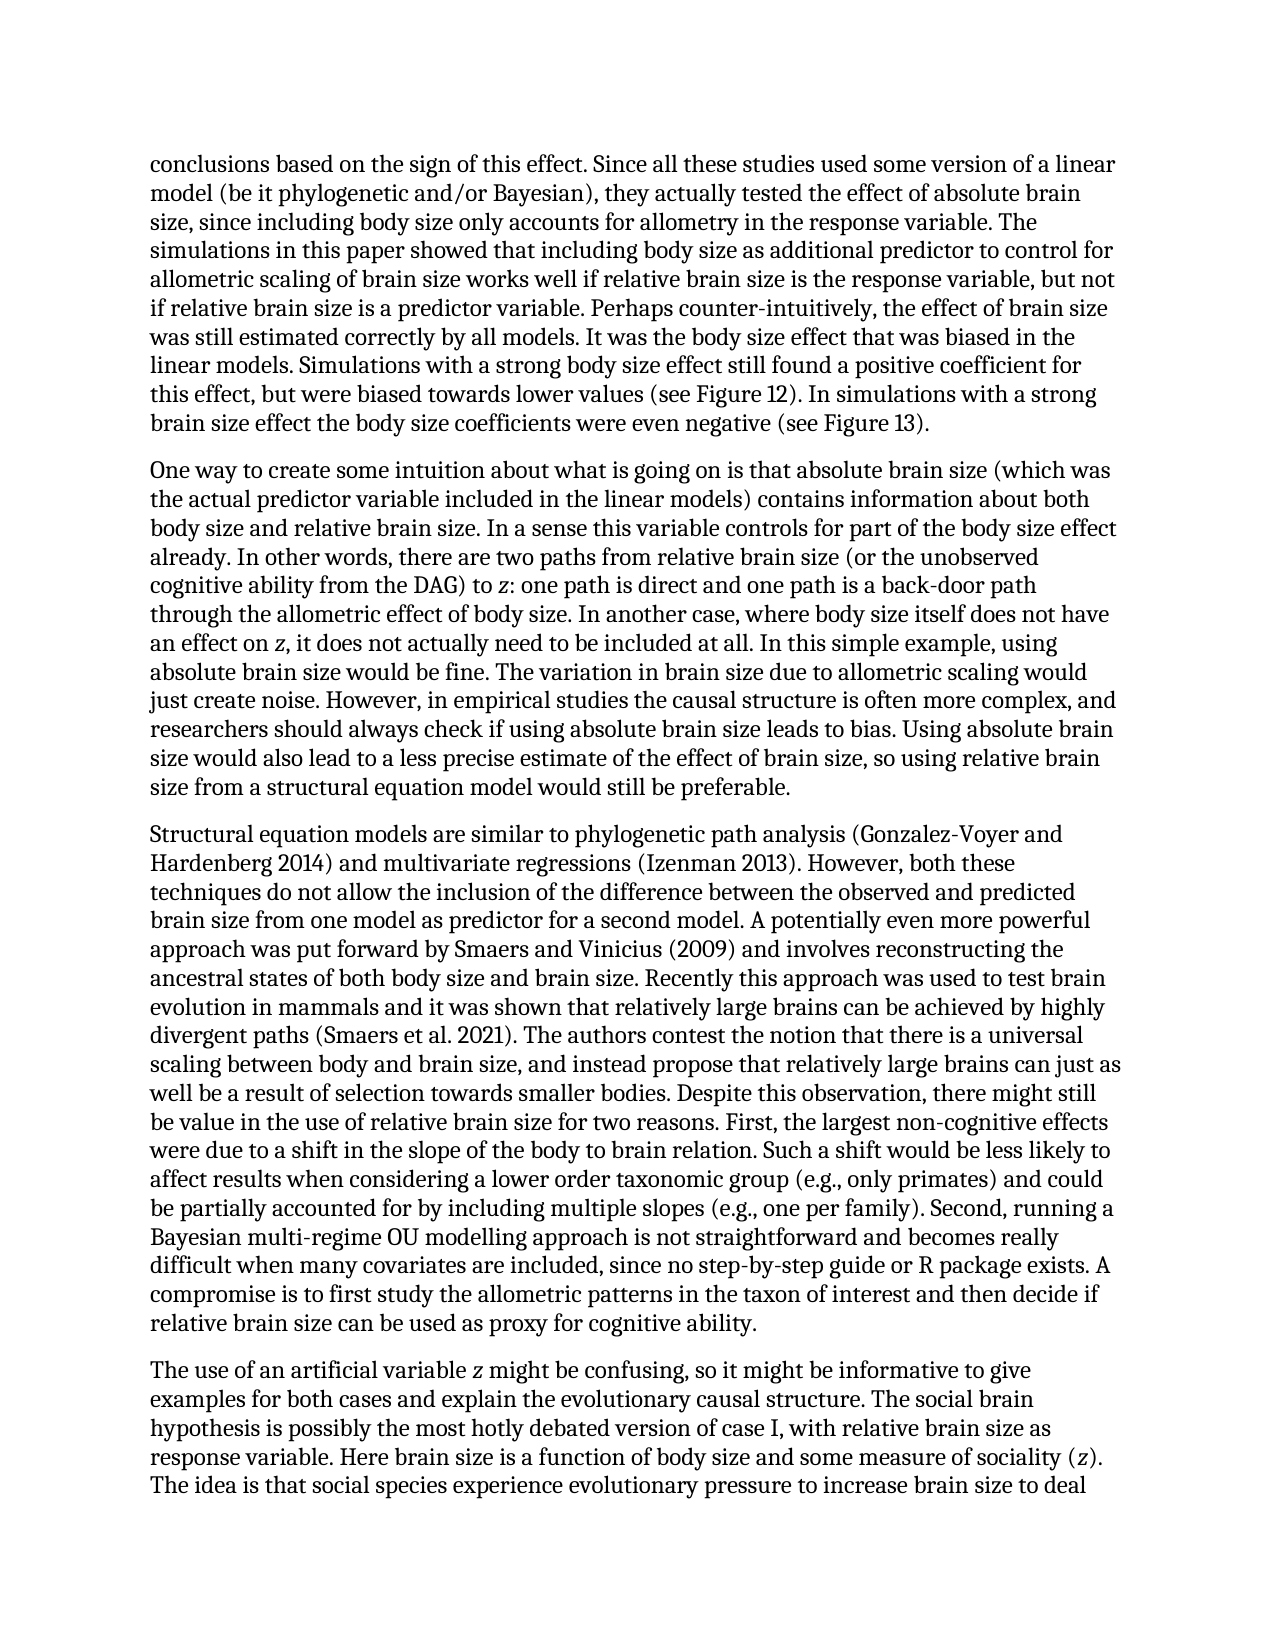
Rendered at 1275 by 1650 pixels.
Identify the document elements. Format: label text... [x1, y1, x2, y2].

text One way to create some intuition about what is going on is that absolute brain size (which was the actual predictor variable included in the linear models) contains information about both body size and relative brain size. In a sense this variable controls for part of the body size effect already. In other words, there are two paths from relative brain size (or the unobserved cognitive ability from the DAG) to z: one path is direct and one path is a back-door path through the allometric effect of body size. In another case, where body size itself does not have an effect on z, it does not actually need to be included at all. In this simple example, using absolute brain size would be fine. The variation in brain size due to allometric scaling would just create noise. However, in empirical studies the causal structure is often more complex, and researchers should always check if using absolute brain size leads to bias. Using absolute brain size would also lead to a less precise estimate of the effect of brain size, so using relative brain size from a structural equation model would still be preferable. [150, 456, 1125, 801]
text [150, 1356, 1125, 1500]
text Structural equation models are similar to phylogenetic path analysis (Gonzalez-Voyer and Hardenberg 2014) and multivariate regressions (Izenman 2013). However, both these techniques do not allow the inclusion of the difference between the observed and predicted brain size from one model as predictor for a second model. A potentially even more powerful approach was put forward by Smaers and Vinicius (2009) and involves reconstructing the ancestral states of both body size and brain size. Recently this approach was used to test brain evolution in mammals and it was shown that relatively large brains can be achieved by highly divergent paths (Smaers et al. 2021). The authors contest the notion that there is a universal scaling between body and brain size, and instead propose that relatively large brains can just as well be a result of selection towards smaller bodies. Despite this observation, there might still be value in the use of relative brain size for two reasons. First, the largest non-cognitive effects were due to a shift in the slope of the body to brain relation. Such a shift would be less likely to affect results when considering a lower order taxonomic group (e.g., only primates) and could be partially accounted for by including multiple slopes (e.g., one per family). Second, running a Bayesian multi-regime OU modelling approach is not straightforward and becomes really difficult when many covariates are included, since no step-by-step guide or R package exists. A compromise is to first study the allometric patterns in the taxon of interest and then decide if relative brain size can be used as proxy for cognitive ability. [150, 820, 1125, 1337]
